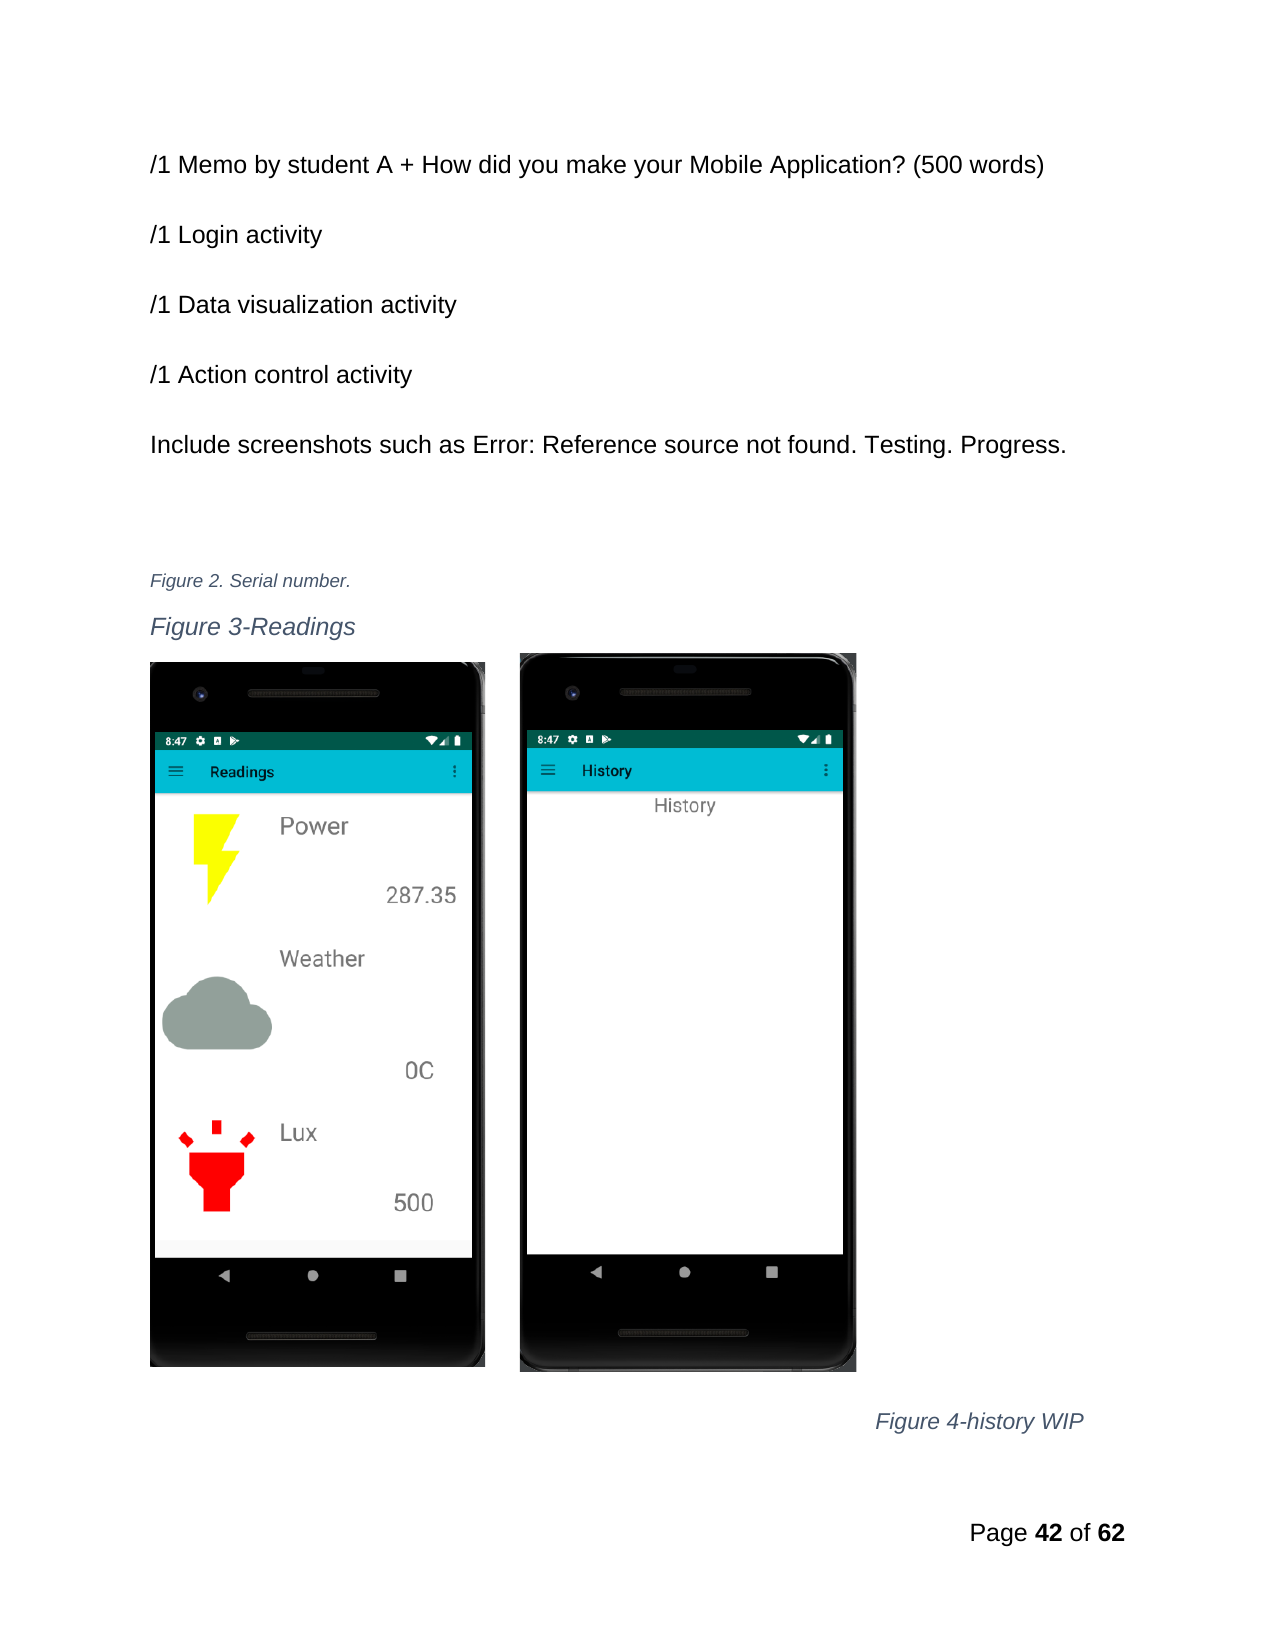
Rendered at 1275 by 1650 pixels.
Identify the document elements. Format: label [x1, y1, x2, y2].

picture [150, 662, 486, 1367]
picture [518, 653, 857, 1368]
